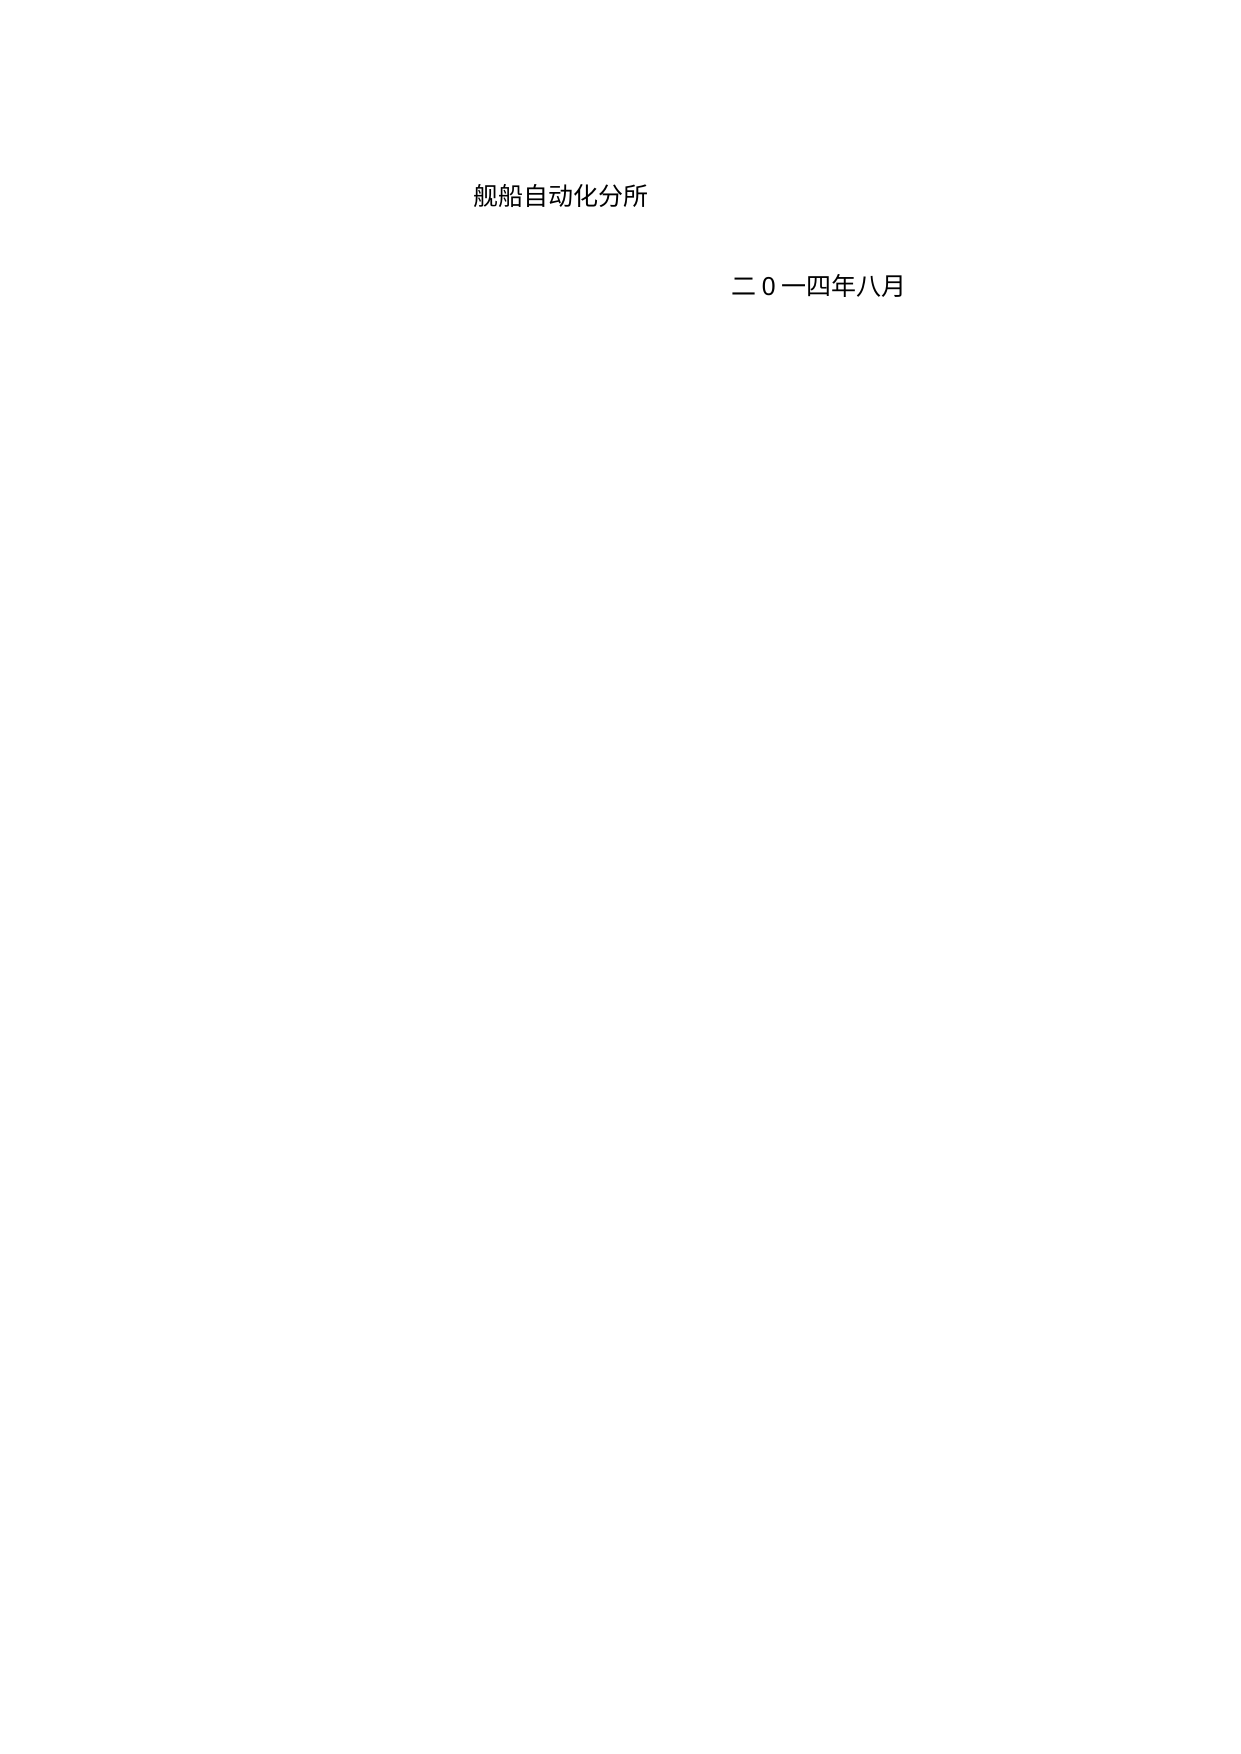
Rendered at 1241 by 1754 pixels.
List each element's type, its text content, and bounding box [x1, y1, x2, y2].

text 二0一四年八月 [187, 252, 1053, 317]
text 舰船自动化分所 [187, 162, 1053, 227]
